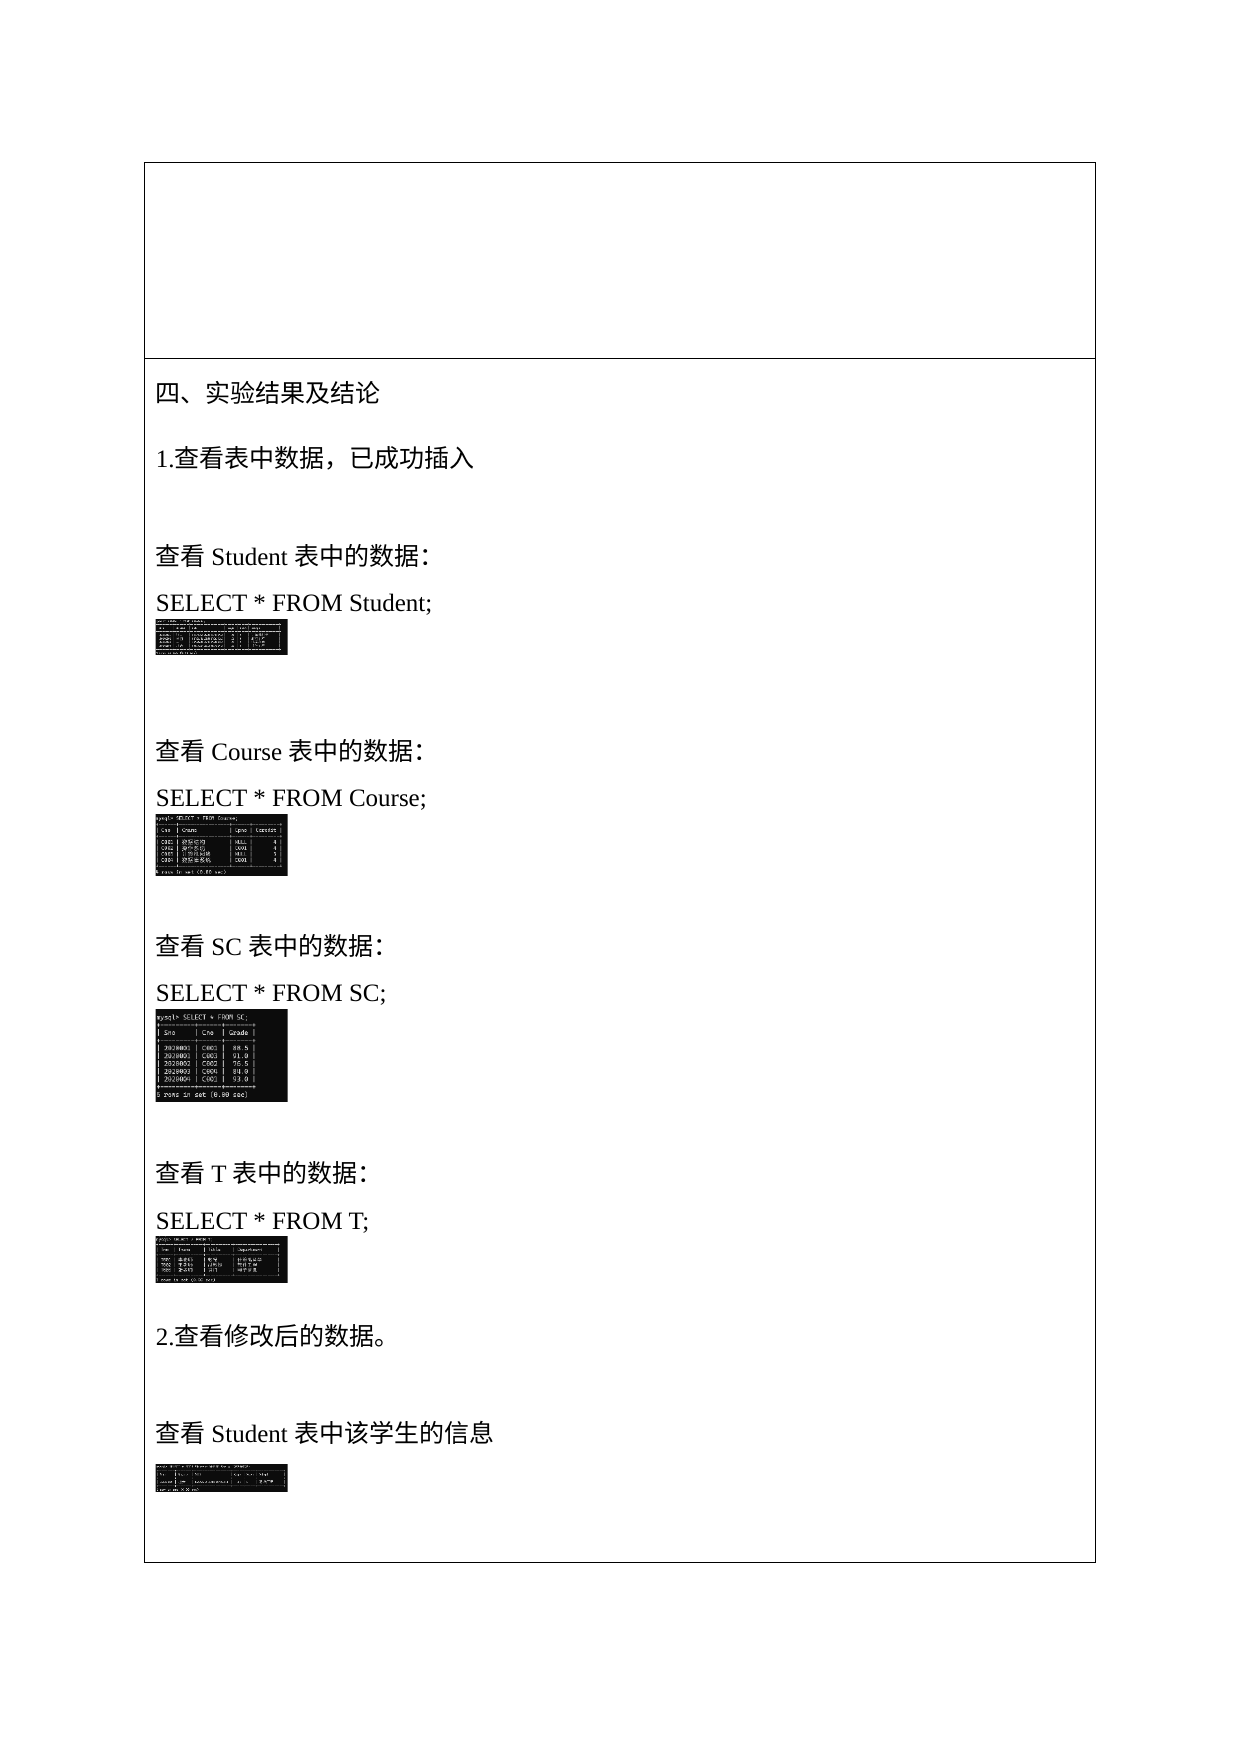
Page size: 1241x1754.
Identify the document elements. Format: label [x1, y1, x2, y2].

picture [155, 1009, 288, 1102]
table_cell [145, 163, 1095, 358]
picture [155, 814, 288, 876]
picture [155, 619, 288, 655]
picture [155, 1236, 288, 1283]
picture [155, 1464, 288, 1492]
table_cell [145, 359, 1095, 1562]
